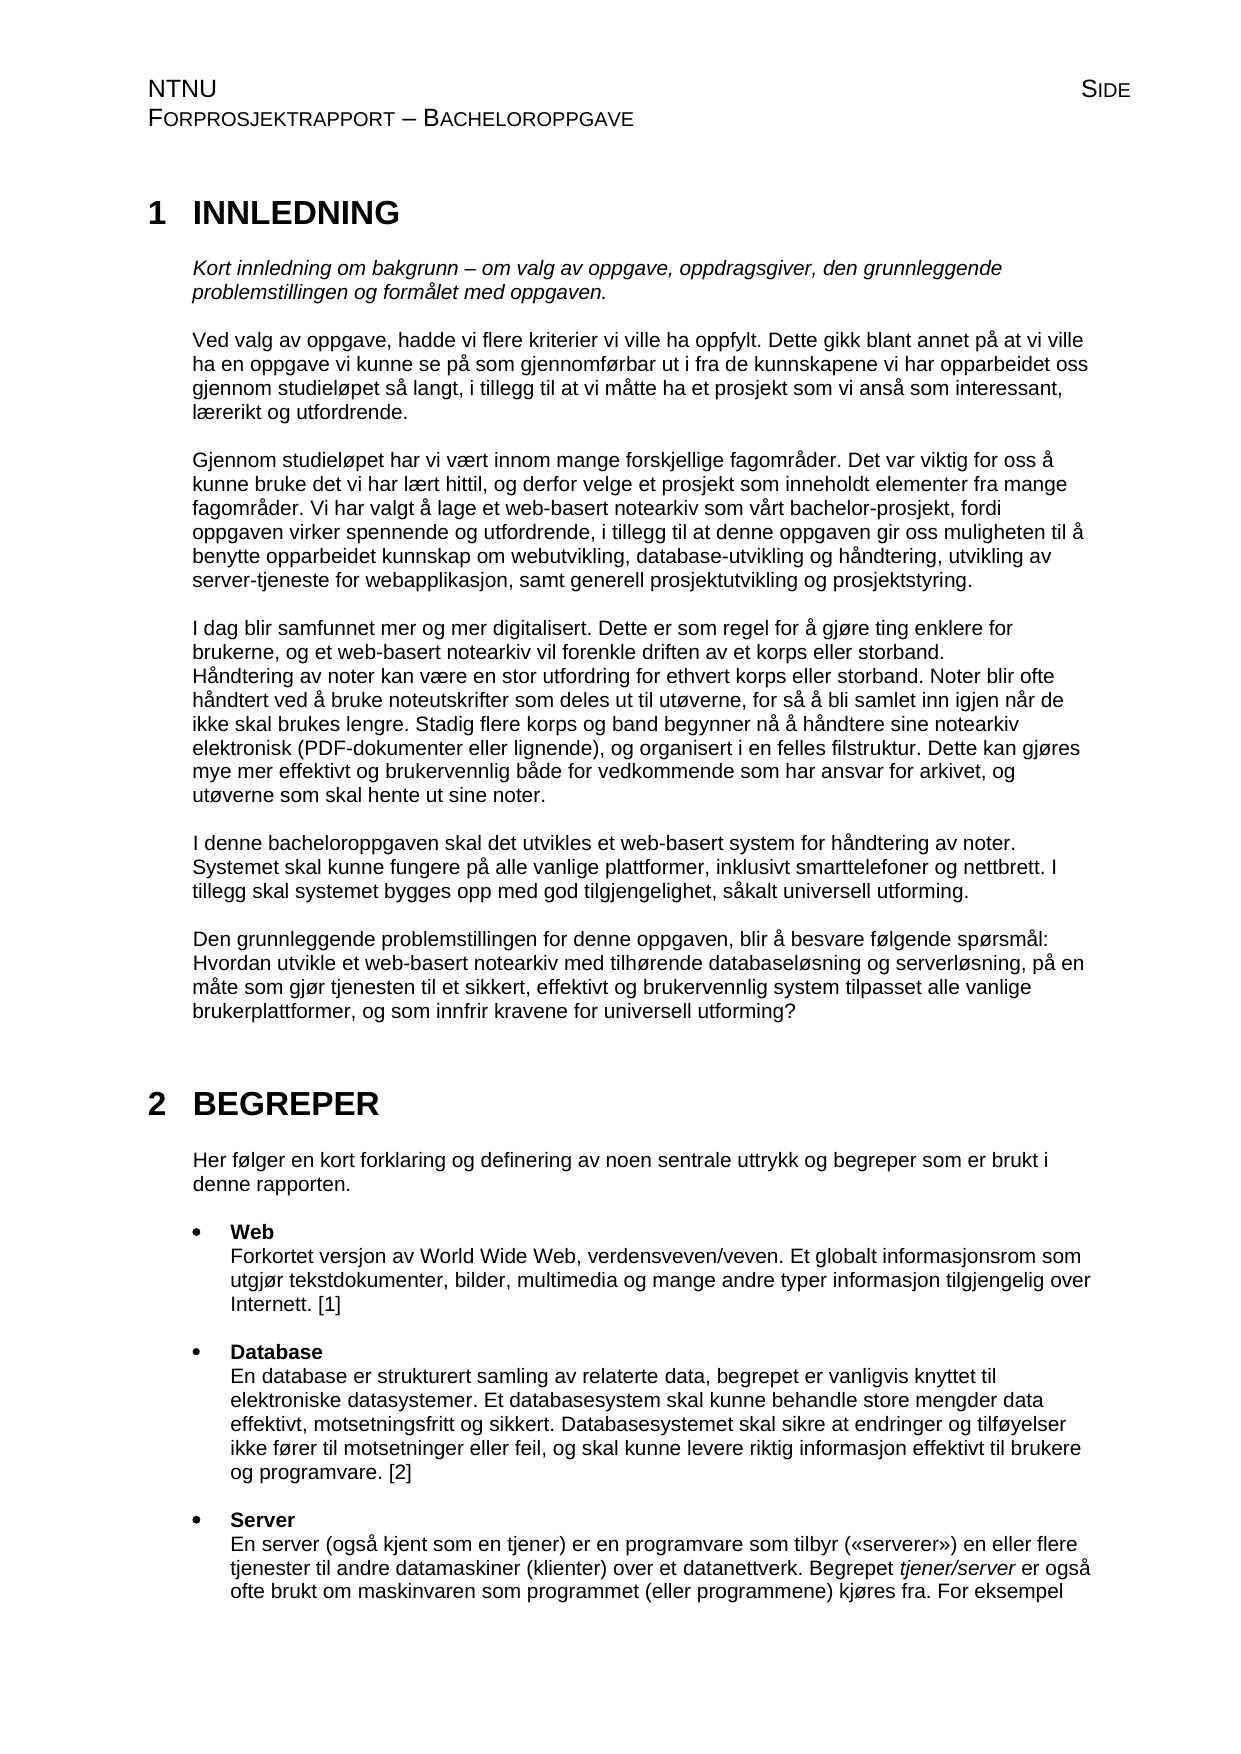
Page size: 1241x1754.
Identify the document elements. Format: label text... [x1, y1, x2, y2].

text Den grunnleggende problemstillingen for denne oppgaven, blir å besvare følgende spørsmål: [192, 927, 1092, 951]
text Gjennom studieløpet har vi vært innom mange forskjellige fagområder. Det var viktig for oss å kunne bruke det vi har lært hittil, og derfor velge et prosjekt som inneholdt elementer fra mange fagområder. Vi har valgt å lage et web-basert notearkiv som vårt bachelor-prosjekt, fordi oppgaven virker spennende og utfordrende, i tillegg til at denne oppgaven gir oss muligheten til å benytte opparbeidet kunnskap om webutvikling, database-utvikling og håndtering, utvikling av server-tjeneste for webapplikasjon, samt generell prosjektutvikling og prosjektstyring. [192, 448, 1092, 592]
text Hvordan utvikle et web-basert notearkiv med tilhørende databaseløsning og serverløsning, på en måte som gjør tjenesten til et sikkert, effektivt og brukervennlig system tilpasset alle vanlige brukerplattformer, og som innfrir kravene for universell utforming? [192, 951, 1092, 1023]
subtitle INNLEDNING [148, 193, 1092, 231]
text Kort innledning om bakgrunn – om valg av oppgave, oppdragsgiver, den grunnleggende problemstillingen og formålet med oppgaven. [192, 256, 1092, 304]
subtitle BEGREPER [148, 1084, 1092, 1123]
list Web Forkortet versjon av World Wide Web, verdensveven/veven. Et globalt informasjonsrom som utgjør tekstdokumenter, bilder, multimedia og mange andre typer informasjon tilgjengelig over Internett. [1] [193, 1220, 1092, 1339]
text Her følger en kort forklaring og definering av noen sentrale uttrykk og begreper som er brukt i denne rapporten. [193, 1148, 1092, 1196]
text Ved valg av oppgave, hadde vi flere kriterier vi ville ha oppfylt. Dette gikk blant annet på at vi ville ha en oppgave vi kunne se på som gjennomførbar ut i fra de kunnskapene vi har opparbeidet oss gjennom studieløpet så langt, i tillegg til at vi måtte ha et prosjekt som vi anså som interessant, lærerikt og utfordrende. [192, 328, 1092, 424]
text Håndtering av noter kan være en stor utfordring for ethvert korps eller storband. Noter blir ofte håndtert ved å bruke noteutskrifter som deles ut til utøverne, for så å bli samlet inn igjen når de ikke skal brukes lengre. Stadig flere korps og band begynner nå å håndtere sine notearkiv elektronisk (PDF-dokumenter eller lignende), og organisert i en felles filstruktur. Dette kan gjøres mye mer effektivt og brukervennlig både for vedkommende som har ansvar for arkivet, og utøverne som skal hente ut sine noter. [192, 663, 1092, 807]
text I dag blir samfunnet mer og mer digitalisert. Dette er som regel for å gjøre ting enklere for brukerne, og et web-basert notearkiv vil forenkle driften av et korps eller storband. [192, 616, 1092, 663]
text I denne bacheloroppgaven skal det utvikles et web-basert system for håndtering av noter. Systemet skal kunne fungere på alle vanlige plattformer, inklusivt smarttelefoner og nettbrett. I tillegg skal systemet bygges opp med god tilgjengelighet, såkalt universell utforming. [192, 831, 1092, 903]
list Database En database er strukturert samling av relaterte data, begrepet er vanligvis knyttet til elektroniske datasystemer. Et databasesystem skal kunne behandle store mengder data effektivt, motsetningsfritt og sikkert. Databasesystemet skal sikre at endringer og tilføyelser ikke fører til motsetninger eller feil, og skal kunne levere riktig informasjon effektivt til brukere og programvare. [2] [193, 1339, 1092, 1483]
